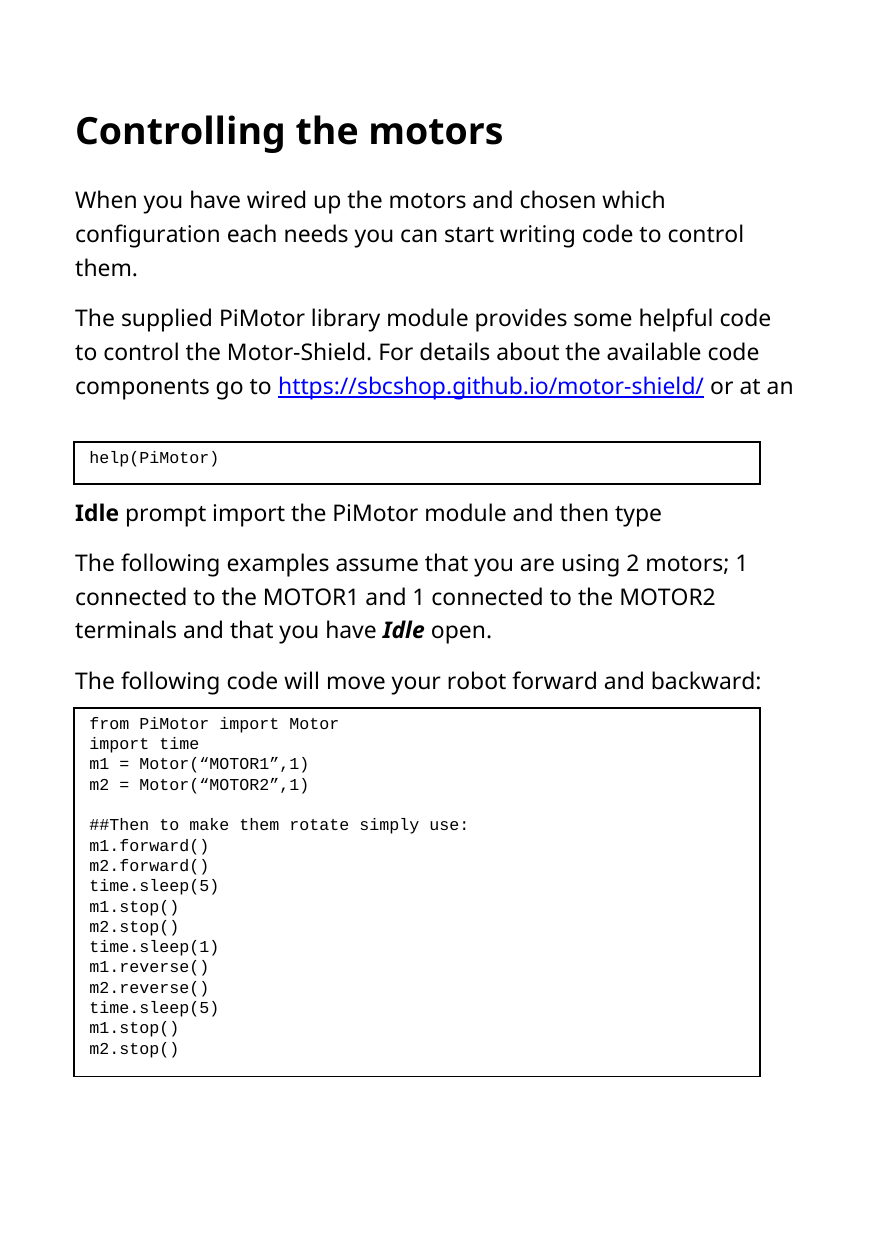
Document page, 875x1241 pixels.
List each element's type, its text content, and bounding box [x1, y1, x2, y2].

text The following code will move your robot forward and backward: [75, 665, 799, 696]
text The supplied PiMotor library module provides some helpful code to control the Motor-Shield. For details about the available code components go to https://sbcshop.github.io/motor-shield/ or at an Idle prompt import the PiMotor module and then type [75, 302, 799, 528]
subtitle Controlling the motors [75, 104, 799, 155]
text The following examples assume that you are using 2 motors; 1 connected to the MOTOR1 and 1 connected to the MOTOR2 terminals and that you have Idle open. [75, 547, 799, 646]
text When you have wired up the motors and chosen which configuration each needs you can start writing code to control them. [75, 184, 799, 283]
